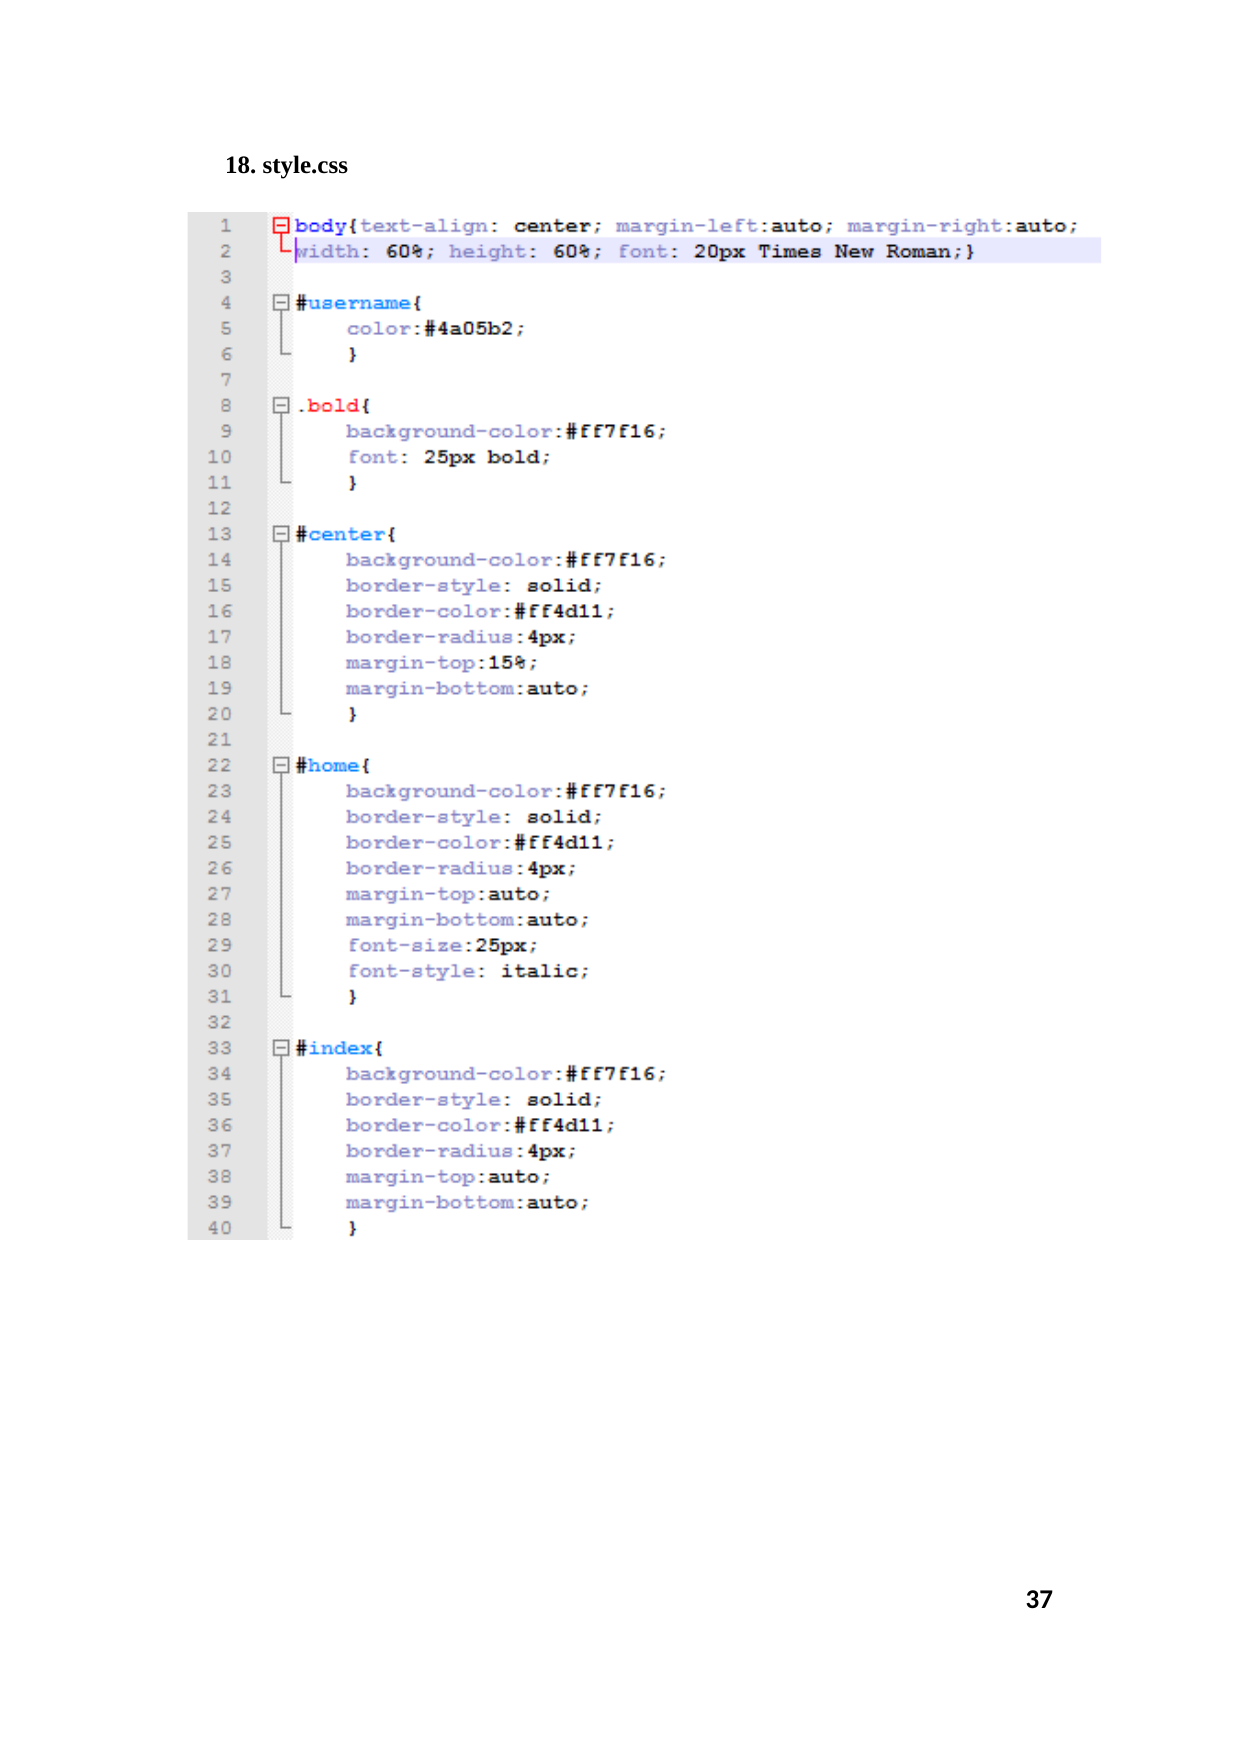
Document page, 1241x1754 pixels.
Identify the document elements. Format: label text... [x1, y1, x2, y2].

list style.css [225, 150, 1053, 179]
picture [187, 212, 1102, 1240]
